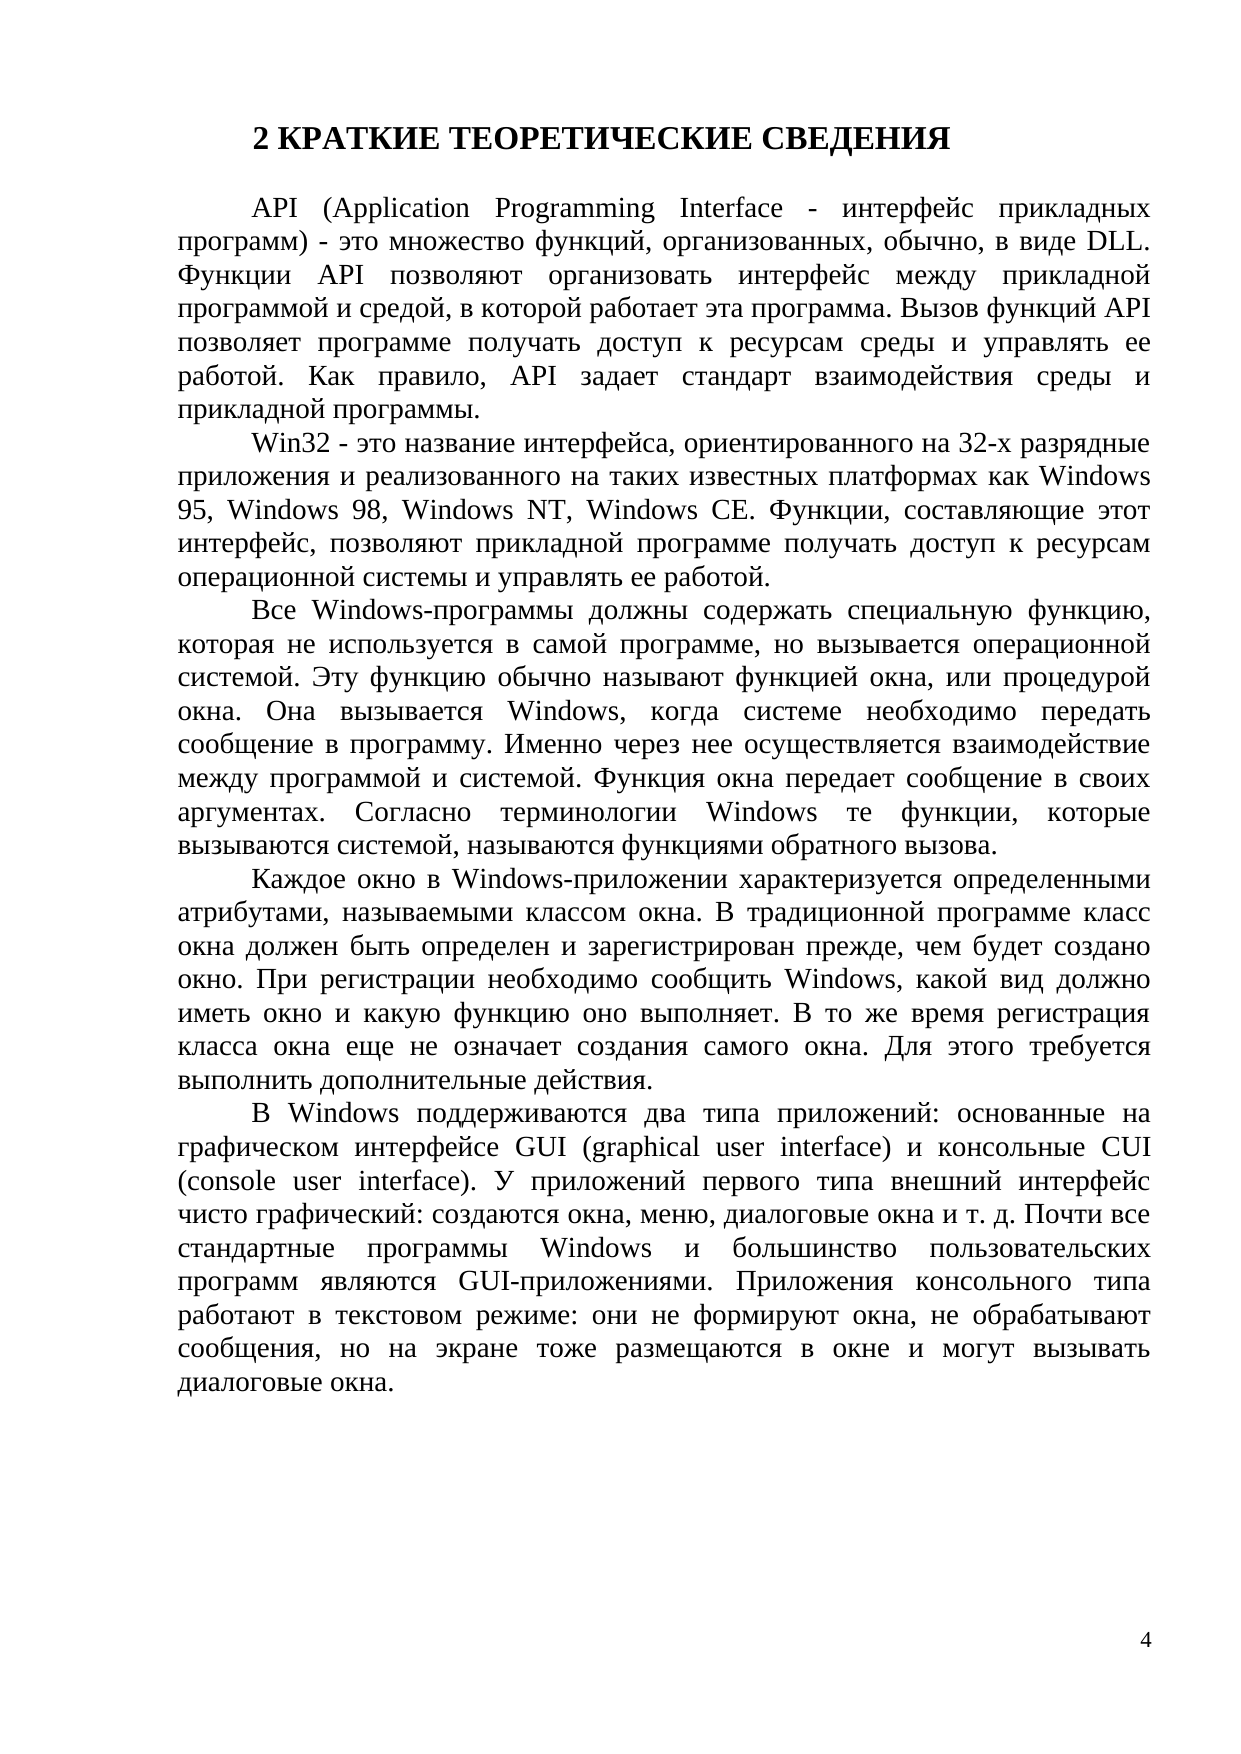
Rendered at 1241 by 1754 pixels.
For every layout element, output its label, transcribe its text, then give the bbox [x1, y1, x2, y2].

text В Windows поддерживаются два типа приложений: основанные на графическом интерфейсе GUI (graphical user interface) и консольные CUI (console user interface). У приложений первого типа внешний интерфейс чисто графический: создаются окна, меню, диалоговые окна и т. д. Почти все стандартные программы Windows и большинство пользовательских программ являются GUI-приложениями. Приложения консольного типа работают в текстовом режиме: они не формируют окна, не обрабатывают сообщения, но на экране тоже размещаются в окне и могут вызывать диалоговые окна. [177, 1096, 1152, 1397]
text 2 КРАТКИЕ ТЕОРЕТИЧЕСКИЕ СВЕДЕНИЯ [177, 118, 1152, 156]
text Каждое окно в Windows-приложении характеризуется определенными атрибутами, называемыми классом окна. В традиционной программе класс окна должен быть определен и зарегистрирован прежде, чем будет создано окно. При регистрации необходимо сообщить Windows, какой вид должно иметь окно и какую функцию оно выполняет. В то же время регистрация класса окна еще не означает создания самого окна. Для этого требуется выполнить дополнительные действия. [177, 861, 1152, 1096]
text API (Application Programming Interface - интерфейс прикладных программ) - это множество функций, организованных, обычно, в виде DLL. Функции API позволяют организовать интерфейс между прикладной программой и средой, в которой работает эта программа. Вызов функций API позволяет программе получать доступ к ресурсам среды и управлять ее работой. Как правило, API задает стандарт взаимодействия среды и прикладной программы. [177, 190, 1152, 425]
text Все Windows-программы должны содержать специальную функцию, которая не используется в самой программе, но вызывается операционной системой. Эту функцию обычно называют функцией окна, или процедурой окна. Она вызывается Windows, когда системе необходимо передать сообщение в программу. Именно через нее осуществляется взаимодействие между программой и системой. Функция окна передает сообщение в своих аргументах. Согласно терминологии Windows те функции, которые вызываются системой, называются функциями обратного вызова. [177, 592, 1152, 861]
text Win32 - это название интерфейса, ориентированного на 32-х разрядные приложения и реализованного на таких известных платформах как Windows 95, Windows 98, Windows NT, Windows CE. Функции, составляющие этот интерфейс, позволяют прикладной программе получать доступ к ресурсам операционной системы и управлять ее работой. [177, 425, 1152, 592]
